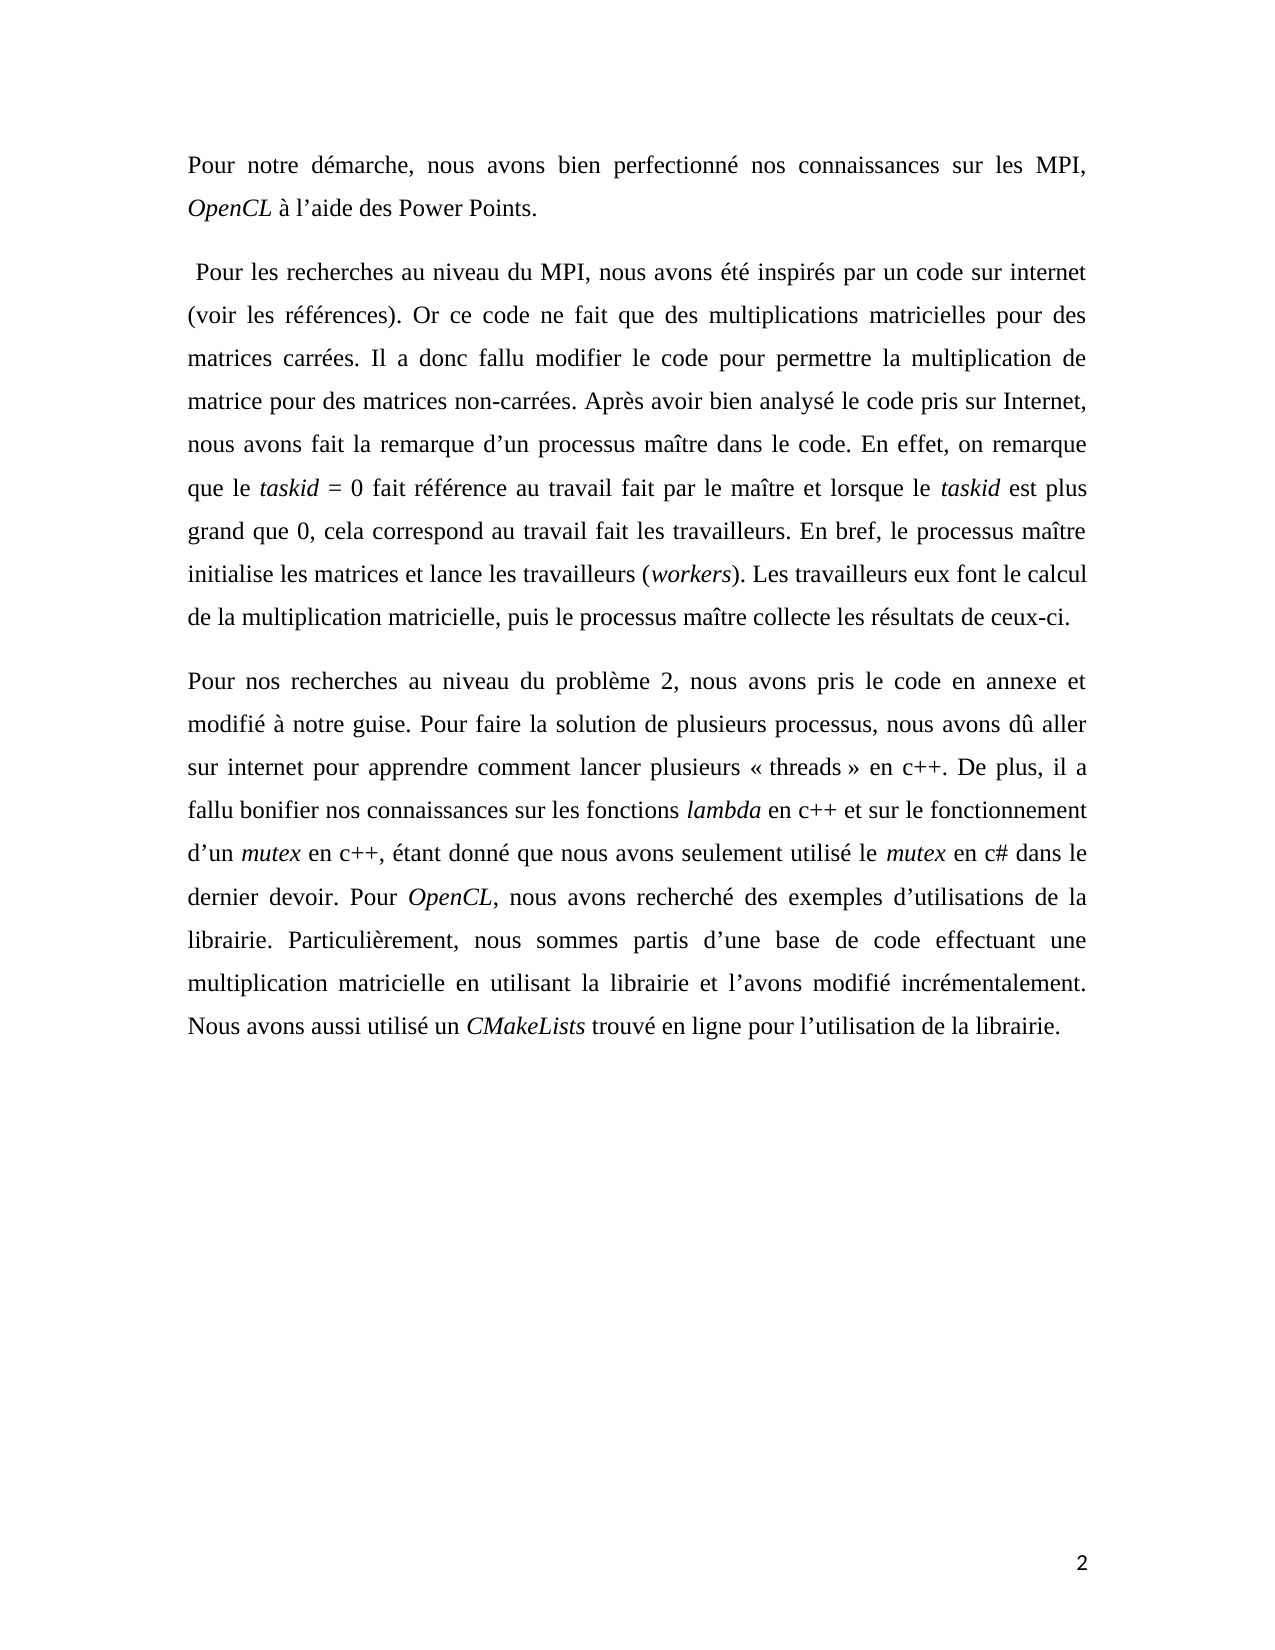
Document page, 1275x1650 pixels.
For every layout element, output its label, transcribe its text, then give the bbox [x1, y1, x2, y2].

text Pour nos recherches au niveau du problème 2, nous avons pris le code en annexe et modifié à notre guise. Pour faire la solution de plusieurs processus, nous avons dû aller sur internet pour apprendre comment lancer plusieurs « threads » en c++. De plus, il a fallu bonifier nos connaissances sur les fonctions lambda en c++ et sur le fonctionnement d’un mutex en c++, étant donné que nous avons seulement utilisé le mutex en c# dans le dernier devoir. Pour OpenCL, nous avons recherché des exemples d’utilisations de la librairie. Particulièrement, nous sommes partis d’une base de code effectuant une multiplication matricielle en utilisant la librairie et l’avons modifié incrémentalement. Nous avons aussi utilisé un CMakeLists trouvé en ligne pour l’utilisation de la librairie. [187, 666, 1087, 1040]
text Pour notre démarche, nous avons bien perfectionné nos connaissances sur les MPI, OpenCL à l’aide des Power Points. [187, 150, 1087, 222]
text Pour les recherches au niveau du MPI, nous avons été inspirés par un code sur internet (voir les références). Or ce code ne fait que des multiplications matricielles pour des matrices carrées. Il a donc fallu modifier le code pour permettre la multiplication de matrice pour des matrices non-carrées. Après avoir bien analysé le code pris sur Internet, nous avons fait la remarque d’un processus maître dans le code. En effet, on remarque que le taskid = 0 fait référence au travail fait par le maître et lorsque le taskid est plus grand que 0, cela correspond au travail fait les travailleurs. En bref, le processus maître initialise les matrices et lance les travailleurs (workers). Les travailleurs eux font le calcul de la multiplication matricielle, puis le processus maître collecte les résultats de ceux-ci. [187, 257, 1087, 631]
